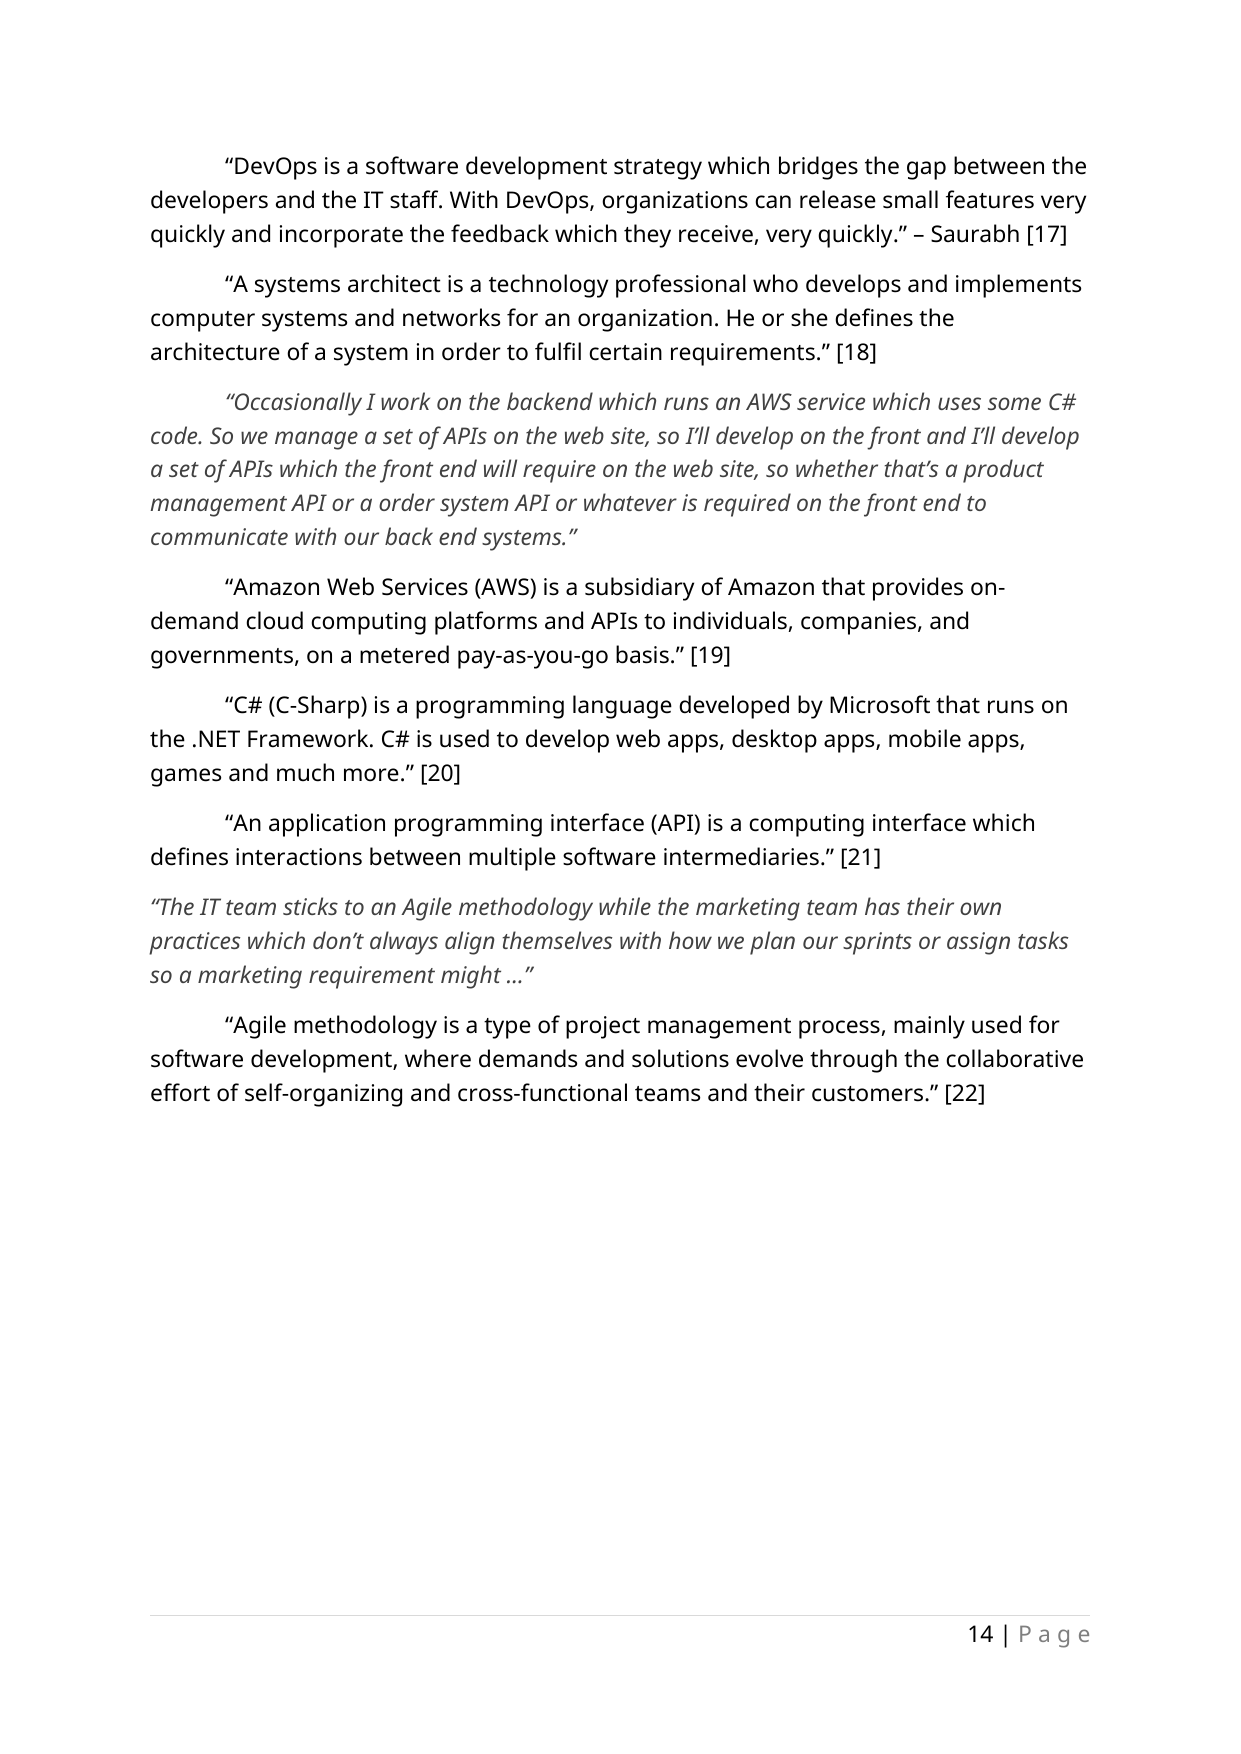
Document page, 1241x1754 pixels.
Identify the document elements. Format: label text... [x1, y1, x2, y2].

text “Occasionally I work on the backend which runs an AWS service which uses some C# code. So we manage a set of APIs on the web site, so I’ll develop on the front and I’ll develop a set of APIs which the front end will require on the web site, so whether that’s a product management API or a order system API or whatever is required on the front end to communicate with our back end systems.” [150, 386, 1090, 552]
text “Amazon Web Services (AWS) is a subsidiary of Amazon that provides on-demand cloud computing platforms and APIs to individuals, companies, and governments, on a metered pay-as-you-go basis.” [19] [150, 571, 1090, 670]
text “An application programming interface (API) is a computing interface which defines interactions between multiple software intermediaries.” [21] [150, 807, 1090, 872]
text “DevOps is a software development strategy which bridges the gap between the developers and the IT staff. With DevOps, organizations can release small features very quickly and incorporate the feedback which they receive, very quickly.” – Saurabh [17] [150, 150, 1090, 249]
text “The IT team sticks to an Agile methodology while the marketing team has their own practices which don’t always align themselves with how we plan our sprints or assign tasks so a marketing requirement might ...” [150, 891, 1090, 990]
text “Agile methodology is a type of project management process, mainly used for software development, where demands and solutions evolve through the collaborative effort of self-organizing and cross-functional teams and their customers.” [22] [150, 1009, 1090, 1108]
text “C# (C-Sharp) is a programming language developed by Microsoft that runs on the .NET Framework. C# is used to develop web apps, desktop apps, mobile apps, games and much more.” [20] [150, 689, 1090, 788]
text “A systems architect is a technology professional who develops and implements computer systems and networks for an organization. He or she defines the architecture of a system in order to fulfil certain requirements.” [18] [150, 268, 1090, 367]
